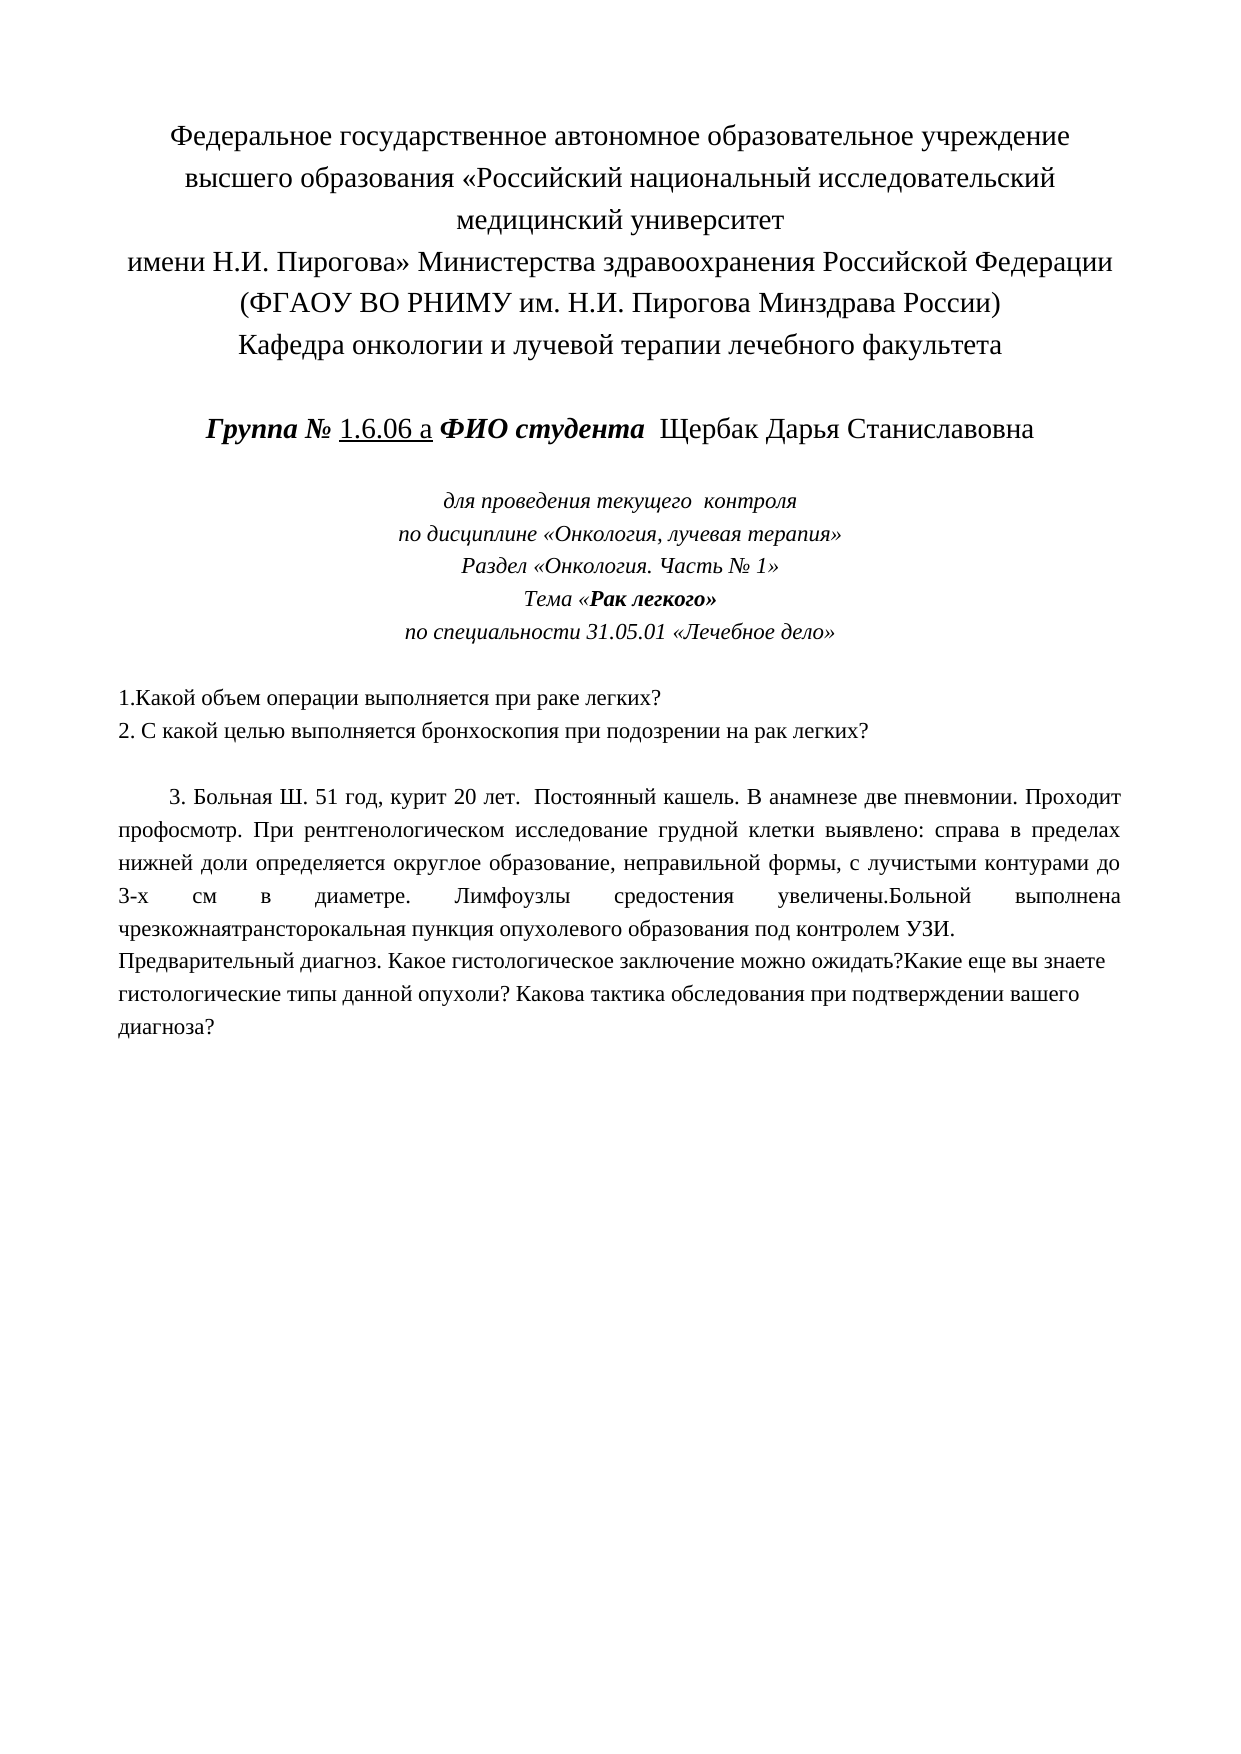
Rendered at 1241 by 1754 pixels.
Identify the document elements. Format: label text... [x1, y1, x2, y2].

text имени Н.И. Пирогова» Министерства здравоохранения Российской Федерации [118, 244, 1122, 277]
text высшего образования «Российский национальный исследовательский медицинский университет [118, 160, 1122, 235]
text Тема «Рак легкого» [118, 585, 1122, 612]
text Группа № 1.6.06 а ФИО студента Щербак Дарья Станиславовна [118, 411, 1122, 445]
text 1.Какой объем операции выполняется при раке легких? [118, 684, 1122, 711]
text Предварительный диагноз. Какое гистологическое заключение можно ожидать?Какие еще вы знаете гистологические типы данной опухоли? Какова тактика обследования при подтверждении вашего диагноза? [118, 947, 1122, 1040]
text по дисциплине «Онкология, лучевая терапия» [118, 519, 1122, 546]
text для проведения текущего контроля [118, 487, 1122, 513]
text Раздел «Онкология. Часть № 1» [118, 552, 1122, 579]
text (ФГАОУ ВО РНИМУ им. Н.И. Пирогова Минздрава России) [118, 286, 1122, 319]
text Федеральное государственное автономное образовательное учреждение [118, 118, 1122, 152]
text 2. С какой целью выполняется бронхоскопия при подозрении на рак легких? [118, 717, 1122, 743]
text 3. Больная Ш. 51 год, курит 20 лет. Постоянный кашель. В анамнезе две пневмонии. Проходит профосмотр. При рентгенологическом исследование грудной клетки выявлено: справа в пределах нижней доли определяется округлое образование, неправильной формы, с лучистыми контурами до 3-х см в диаметре. Лимфоузлы средостения увеличены.Больной выполнена чрезкожнаятрансторокальная пункция опухолевого образования под контролем УЗИ. [118, 783, 1122, 941]
text по специальности 31.05.01 «Лечебное дело» [118, 618, 1122, 645]
text Кафедра онкологии и лучевой терапии лечебного факультета [118, 327, 1122, 361]
